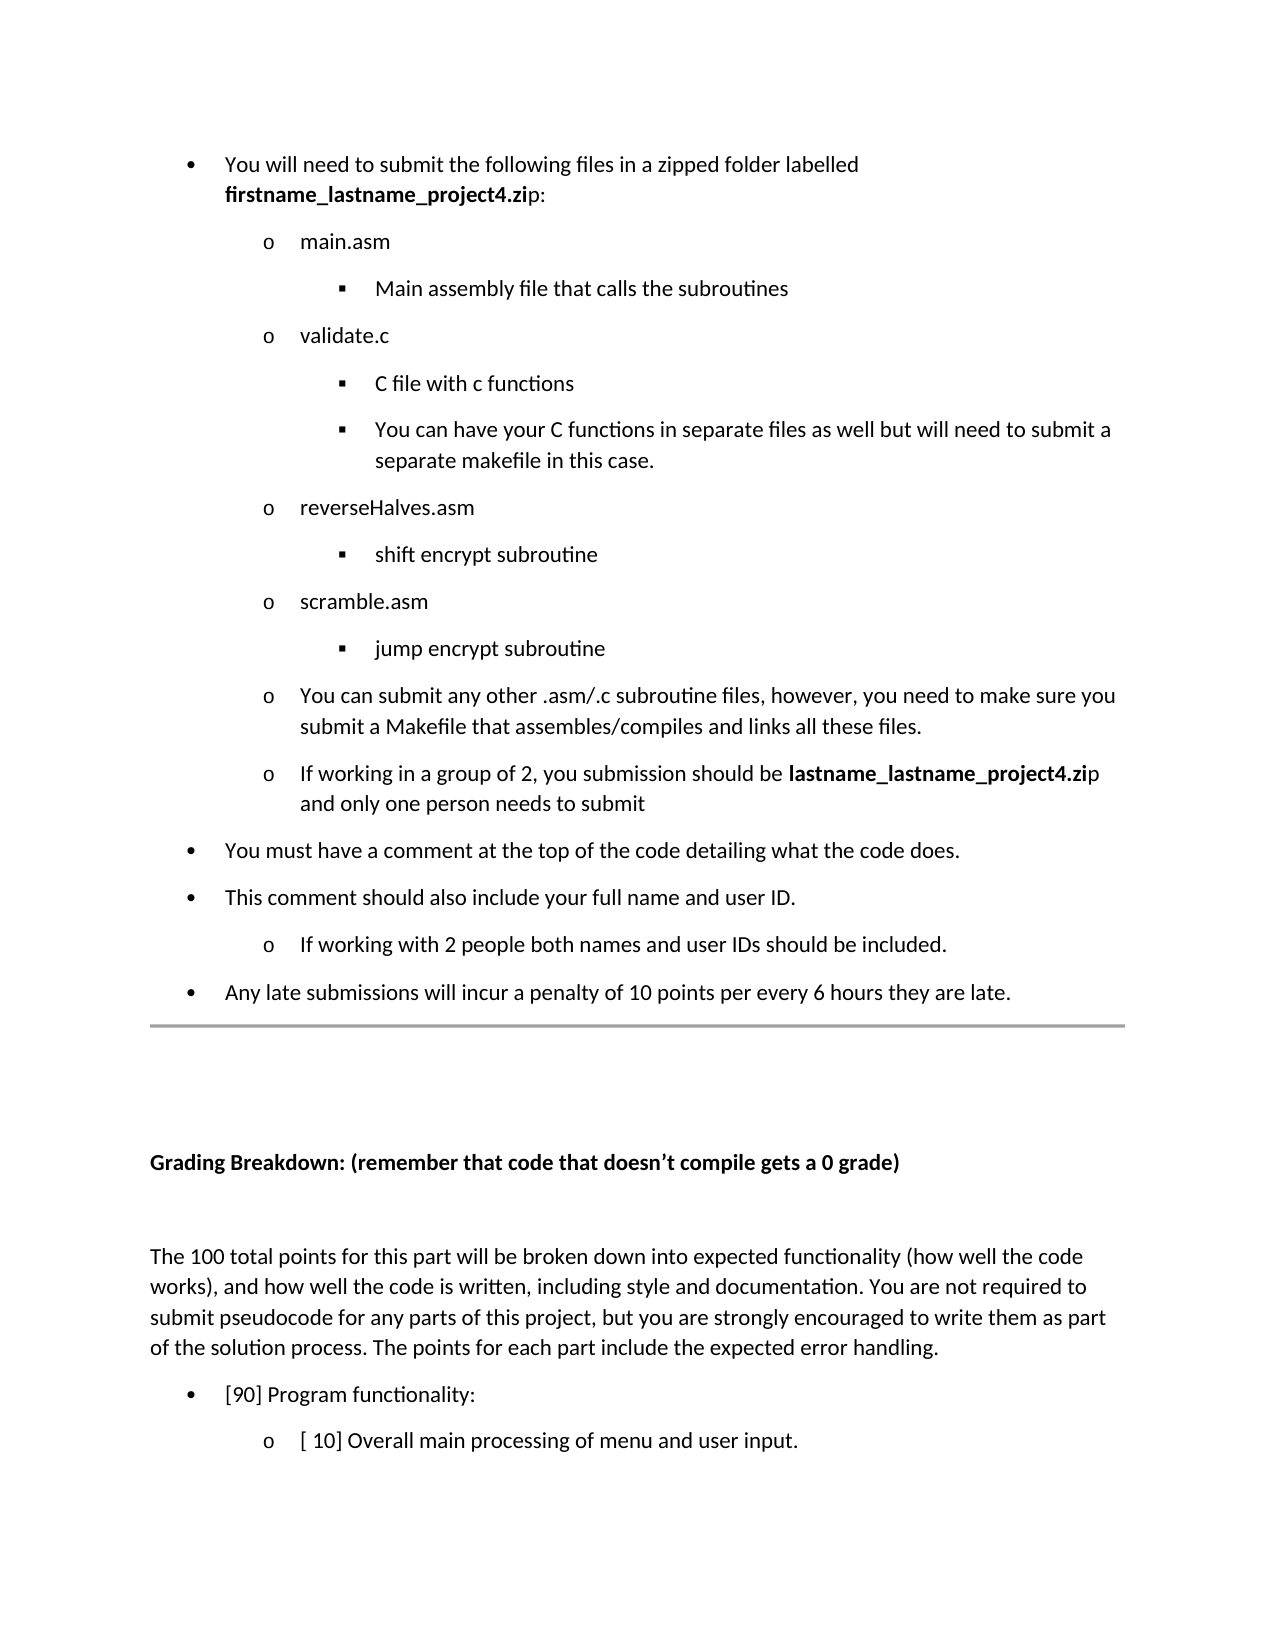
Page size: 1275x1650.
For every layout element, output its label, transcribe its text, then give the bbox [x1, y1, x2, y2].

list Main assembly file that calls the subroutines [337, 274, 1125, 302]
list If working in a group of 2, you submission should be lastname_lastname_project4.zip and only one person needs to submit [262, 759, 1125, 818]
list validate.c [262, 321, 1125, 350]
list reverseHalves.asm [262, 493, 1125, 521]
list You can submit any other .asm/.c subroutine files, however, you need to make sure you submit a Makefile that assembles/compiles and links all these files. [262, 681, 1125, 740]
list main.asm [262, 227, 1125, 256]
list shift encrypt subroutine [337, 540, 1125, 568]
list [ 10] Overall main processing of menu and user input. [262, 1427, 1125, 1455]
list Any late submissions will incur a penalty of 10 points per every 6 hours they are late. [187, 978, 1125, 1006]
list You can have your C functions in separate files as well but will need to submit a separate makefile in this case. [337, 416, 1125, 474]
list [90] Program functionality: [187, 1380, 1125, 1408]
list You must have a comment at the top of the code detailing what the code does. [187, 836, 1125, 864]
list scramble.asm [262, 587, 1125, 616]
text Grading Breakdown: (remember that code that doesn’t compile gets a 0 grade) [150, 1148, 1125, 1176]
list jump encrypt subroutine [337, 634, 1125, 662]
list This comment should also include your full name and user ID. [187, 883, 1125, 911]
list If working with 2 people both names and user IDs should be included. [262, 930, 1125, 959]
text The 100 total points for this part will be broken down into expected functionality (how well the code works), and how well the code is written, including style and documentation. You are not required to submit pseudocode for any parts of this project, but you are strongly encouraged to write them as part of the solution process. The points for each part include the expected error handling. [150, 1242, 1125, 1361]
list You will need to submit the following files in a zipped folder labelled firstname_lastname_project4.zip: [187, 150, 1125, 208]
list C file with c functions [337, 369, 1125, 397]
